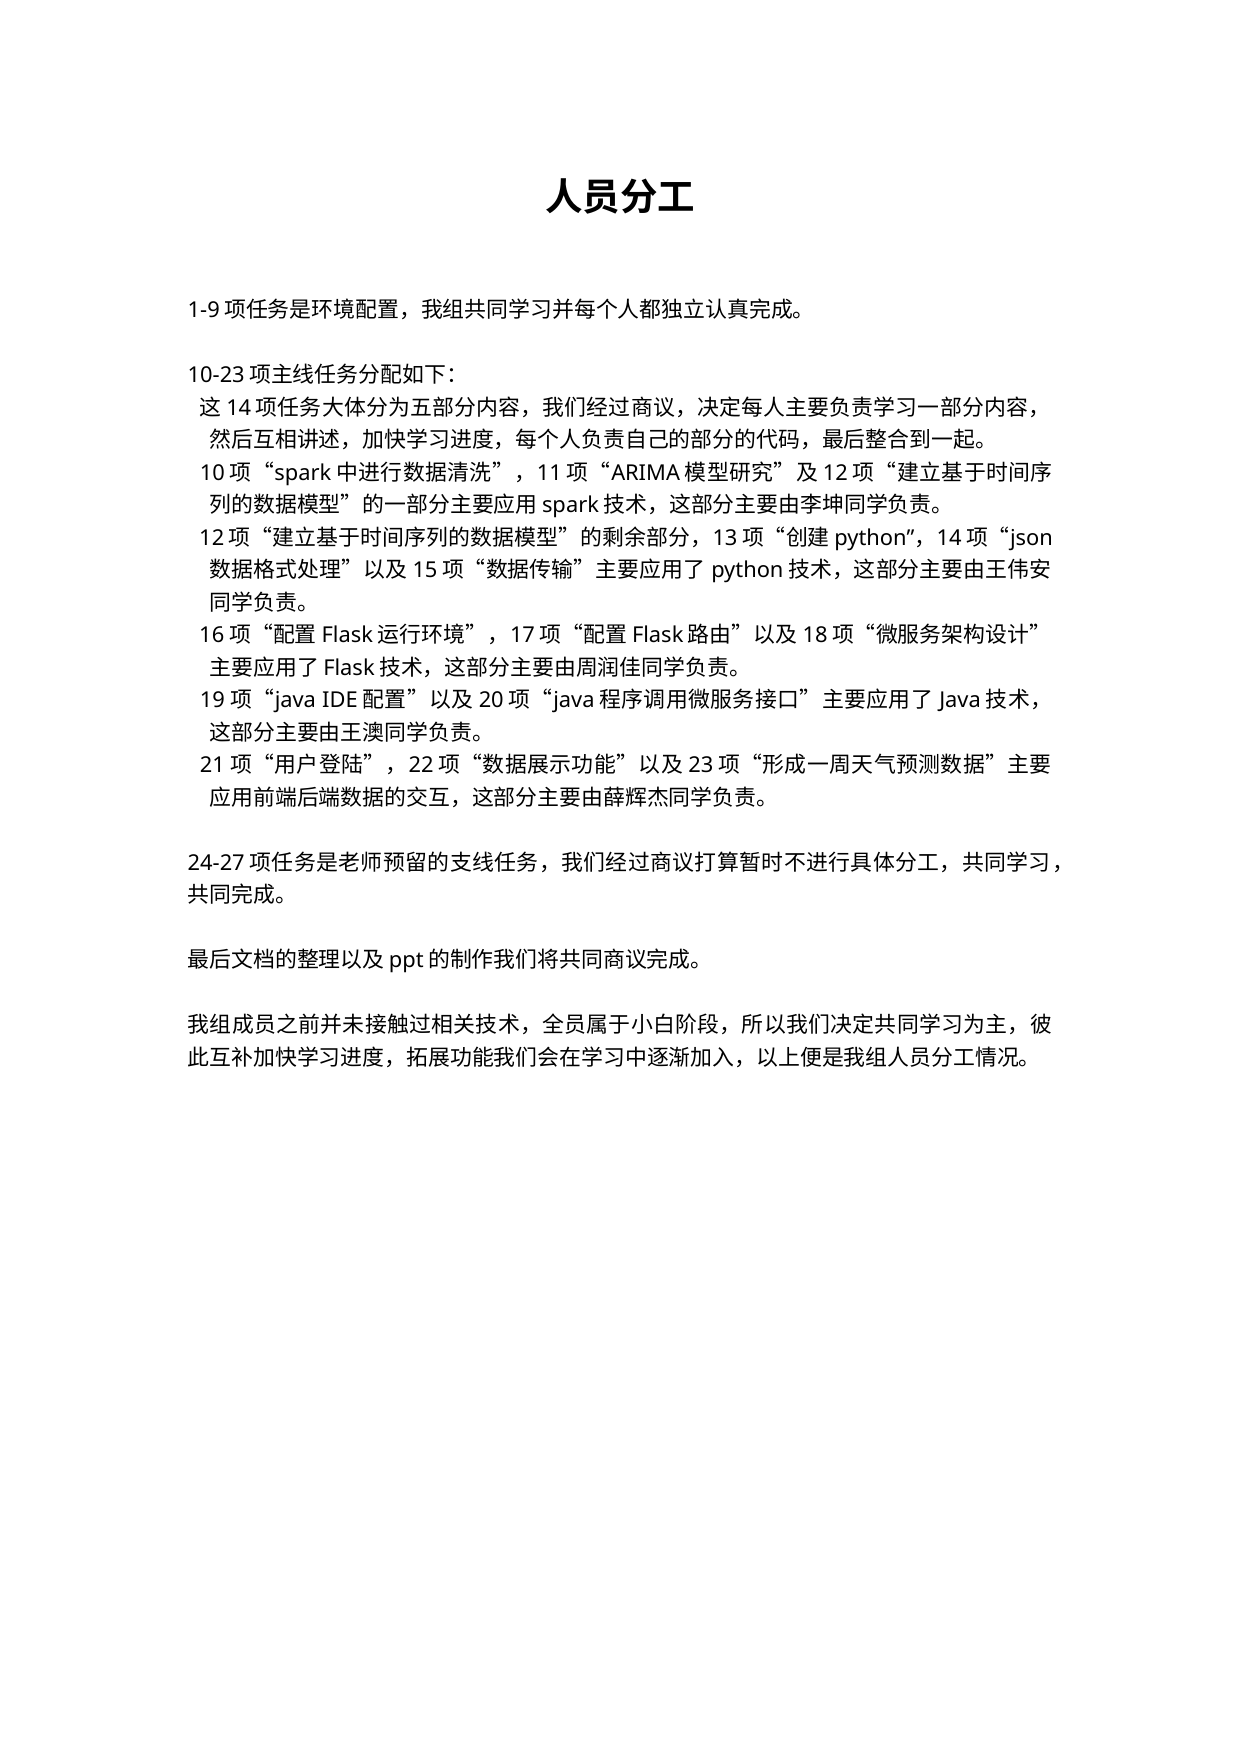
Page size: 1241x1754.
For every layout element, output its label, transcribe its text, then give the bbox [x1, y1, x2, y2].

text 人员分工 [187, 162, 1053, 227]
text 我组成员之前并未接触过相关技术，全员属于小白阶段，所以我们决定共同学习为主，彼此互补加快学习进度，拓展功能我们会在学习中逐渐加入，以上便是我组人员分工情况。 [187, 1007, 1053, 1072]
text 10项“spark中进行数据清洗”，11项“ARIMA模型研究”及12项“建立基于时间序列的数据模型”的一部分主要应用spark技术，这部分主要由李坤同学负责。 [187, 454, 1053, 519]
text 10-23项主线任务分配如下： [187, 357, 1053, 389]
text 24-27项任务是老师预留的支线任务，我们经过商议打算暂时不进行具体分工，共同学习，共同完成。 [187, 844, 1053, 909]
text 16项“配置Flask运行环境”，17项“配置Flask路由”以及18项“微服务架构设计”主要应用了Flask技术，这部分主要由周润佳同学负责。 [187, 617, 1053, 682]
text 12项“建立基于时间序列的数据模型”的剩余部分，13项“创建python”，14项“json数据格式处理”以及15项“数据传输”主要应用了python技术，这部分主要由王伟安同学负责。 [187, 519, 1053, 617]
text 1-9项任务是环境配置，我组共同学习并每个人都独立认真完成。 [187, 292, 1053, 324]
text 21项“用户登陆”，22项“数据展示功能”以及23项“形成一周天气预测数据”主要应用前端后端数据的交互，这部分主要由薛辉杰同学负责。 [187, 747, 1053, 812]
text 19项“java IDE配置”以及20项“java程序调用微服务接口”主要应用了Java技术，这部分主要由王澳同学负责。 [187, 682, 1053, 747]
text 最后文档的整理以及ppt的制作我们将共同商议完成。 [187, 942, 1053, 974]
text 这14项任务大体分为五部分内容，我们经过商议，决定每人主要负责学习一部分内容，然后互相讲述，加快学习进度，每个人负责自己的部分的代码，最后整合到一起。 [187, 389, 1053, 454]
